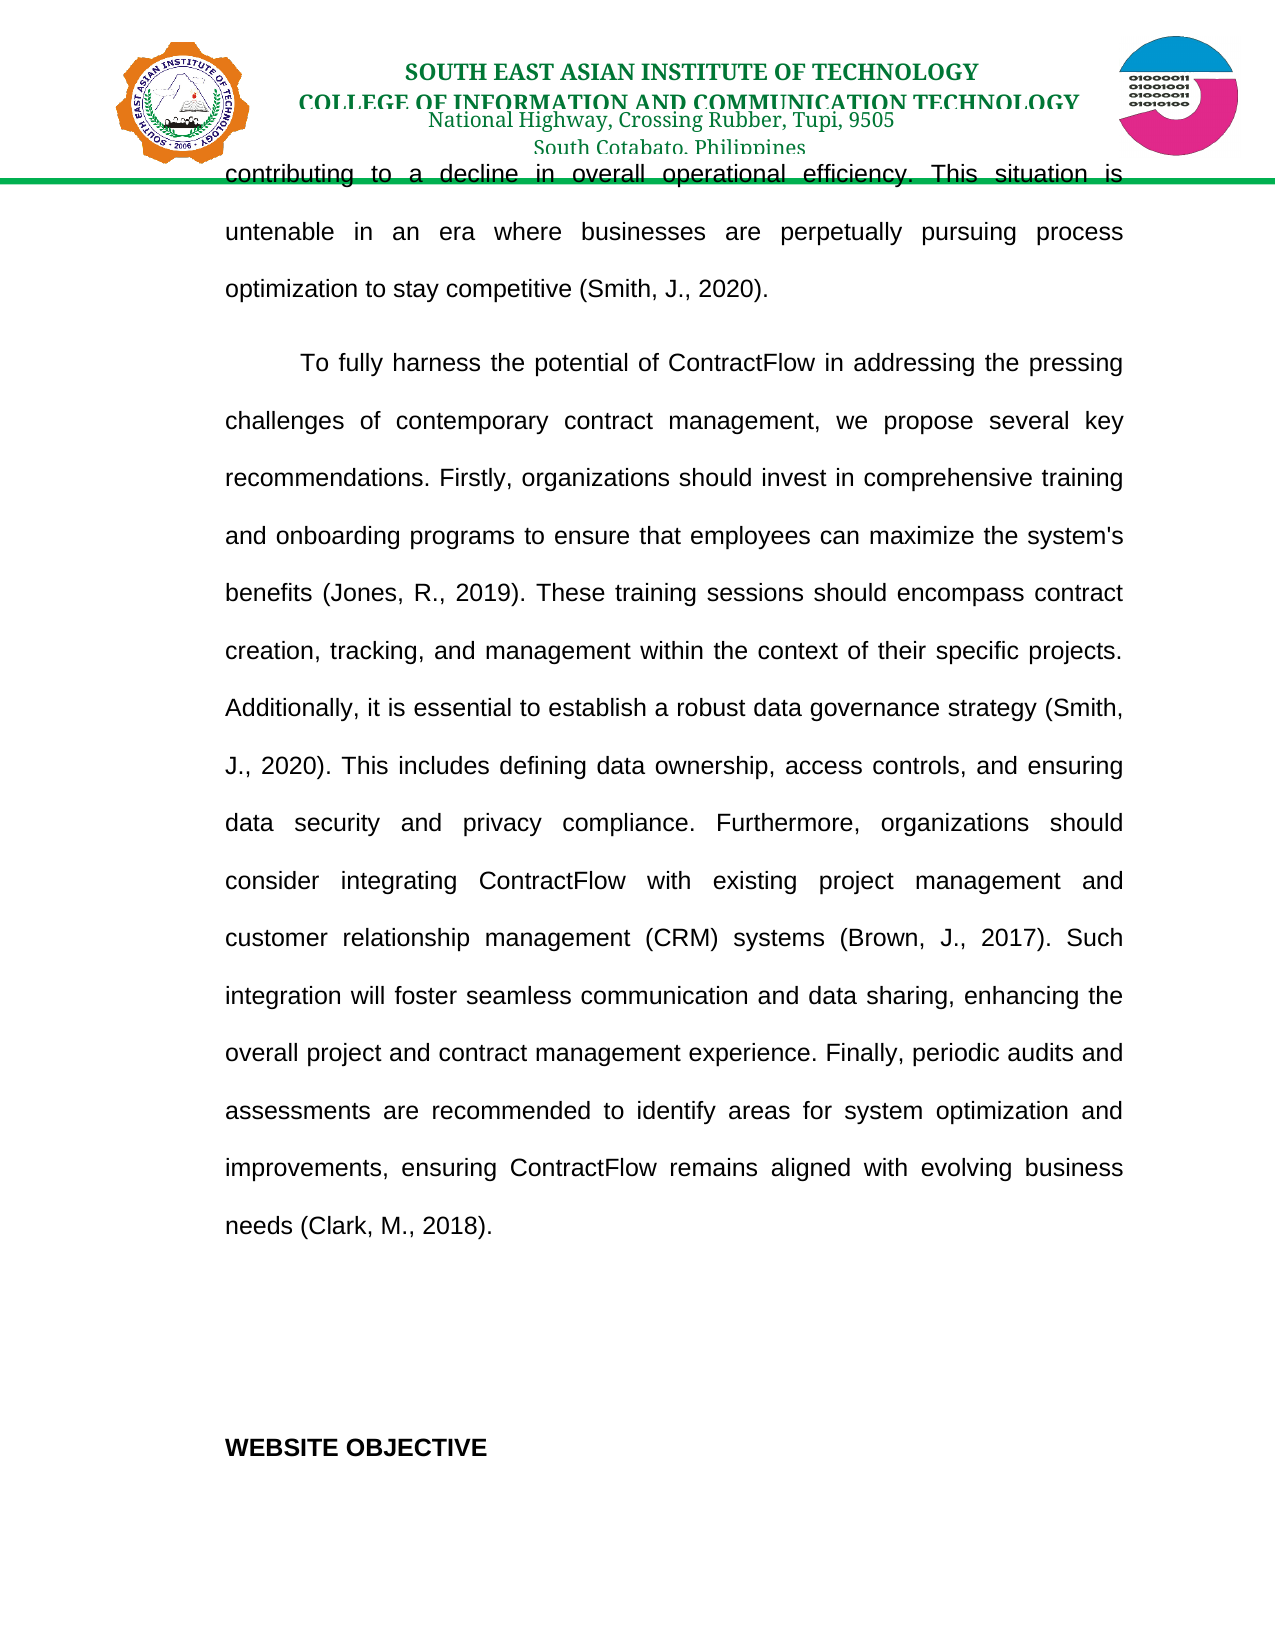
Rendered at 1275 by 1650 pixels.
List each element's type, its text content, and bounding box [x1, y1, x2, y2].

picture [1119, 36, 1241, 158]
text WEBSITE OBJECTIVE [225, 1433, 1125, 1462]
picture [115, 42, 250, 164]
text To fully harness the potential of ContractFlow in addressing the pressing challenges of contemporary contract management, we propose several key recommendations. Firstly, organizations should invest in comprehensive training and onboarding programs to ensure that employees can maximize the system's benefits (Jones, R., 2019). These training sessions should encompass contract creation, tracking, and management within the context of their specific projects. Additionally, it is essential to establish a robust data governance strategy (Smith, J., 2020). This includes defining data ownership, access controls, and ensuring data security and privacy compliance. Furthermore, organizations should consider integrating ContractFlow with existing project management and customer relationship management (CRM) systems (Brown, J., 2017). Such integration will foster seamless communication and data sharing, enhancing the overall project and contract management experience. Finally, periodic audits and assessments are recommended to identify areas for system optimization and improvements, ensuring ContractFlow remains aligned with evolving business needs (Clark, M., 2018). [225, 348, 1125, 1239]
